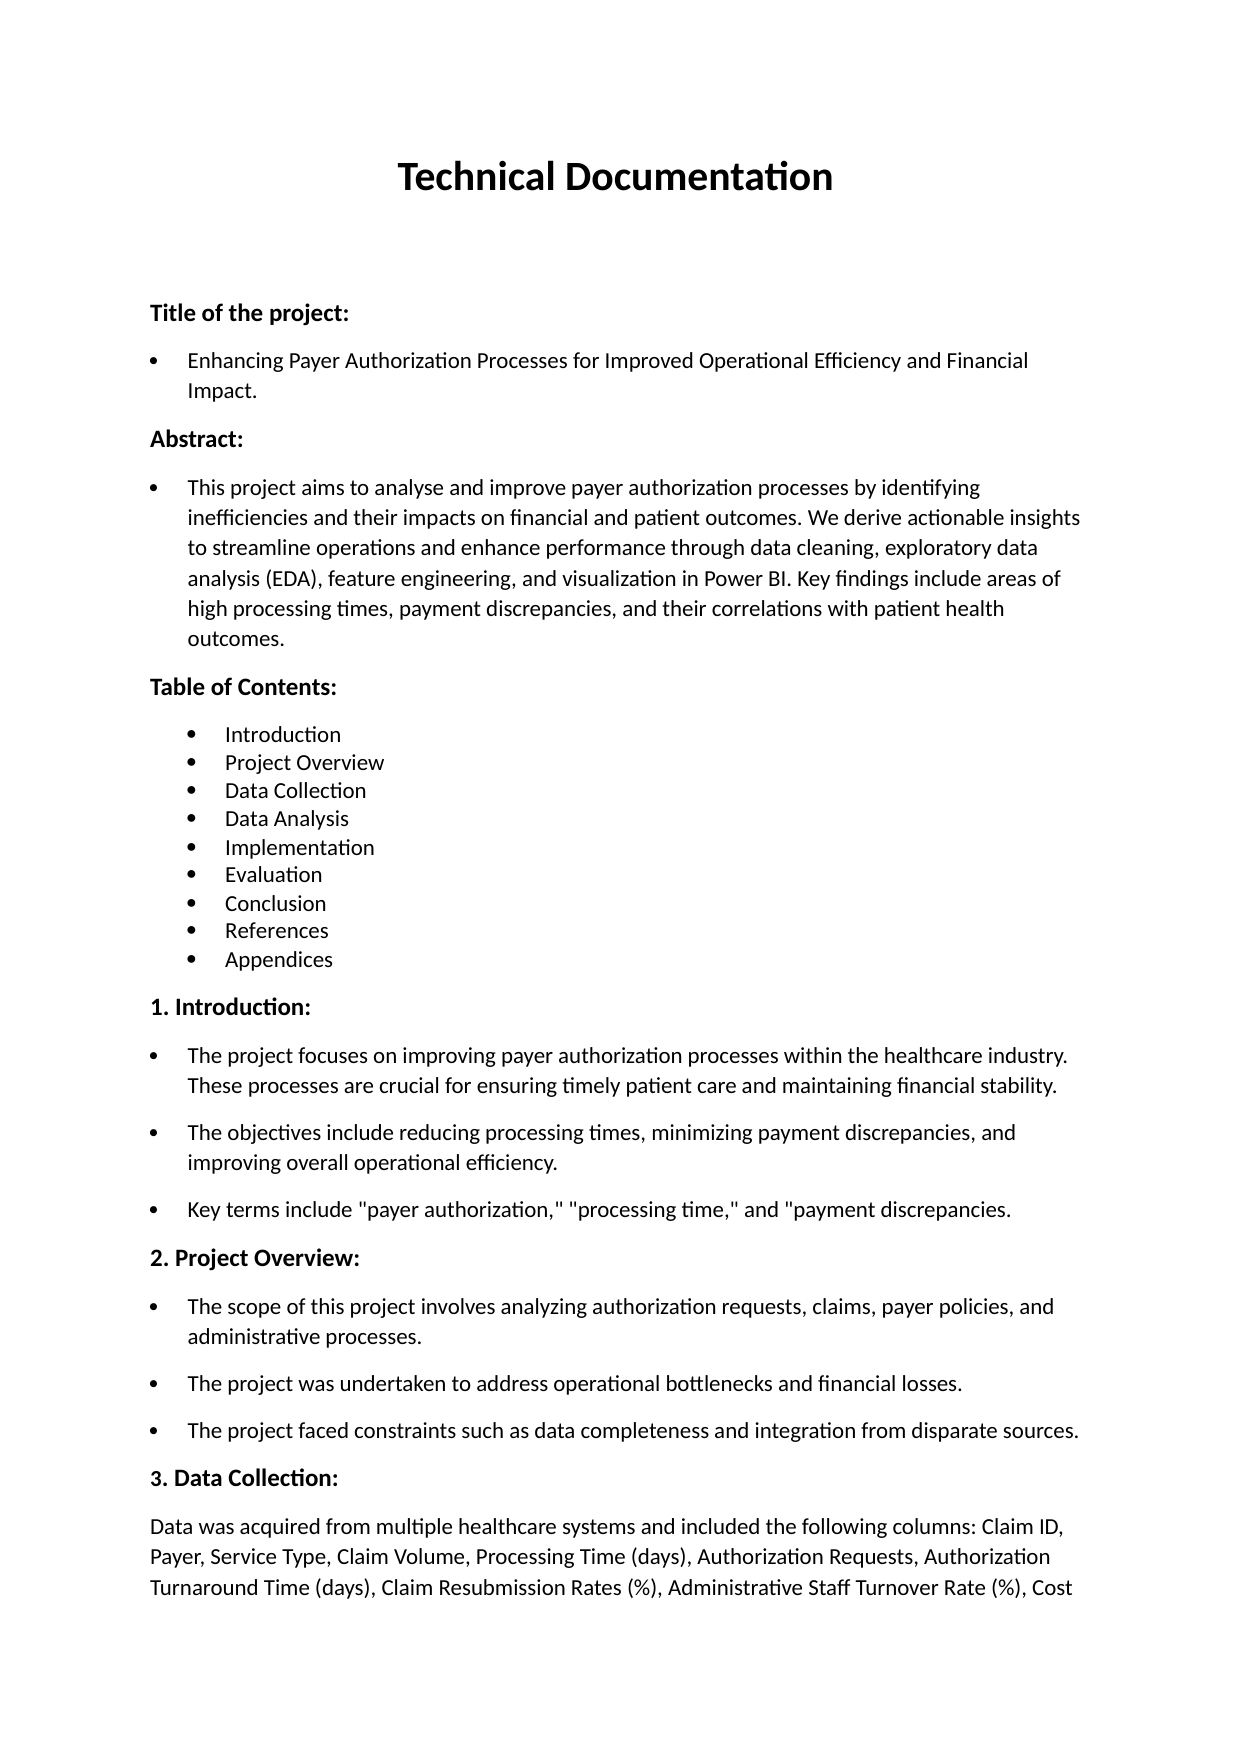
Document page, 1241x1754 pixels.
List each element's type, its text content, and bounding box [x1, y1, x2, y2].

text Table of Contents: [150, 671, 1090, 701]
list The project focuses on improving payer authorization processes within the healthcare industry. These processes are crucial for ensuring timely patient care and maintaining financial stability. [150, 1041, 1090, 1099]
text Title of the project: [150, 297, 1090, 327]
list Project Overview [187, 748, 1090, 777]
text 2. Project Overview: [150, 1242, 1090, 1273]
text 3. Data Collection: [150, 1463, 1090, 1493]
text Abstract: [150, 423, 1090, 454]
list Implementation [187, 833, 1090, 861]
list The project was undertaken to address operational bottlenecks and financial losses. [150, 1369, 1090, 1397]
list Enhancing Payer Authorization Processes for Improved Operational Efficiency and Financial Impact. [150, 346, 1090, 404]
list The scope of this project involves analyzing authorization requests, claims, payer policies, and administrative processes. [150, 1292, 1090, 1350]
list Appendices [187, 945, 1090, 973]
text 1. Introduction: [150, 992, 1090, 1022]
list This project aims to analyse and improve payer authorization processes by identifying inefficiencies and their impacts on financial and patient outcomes. We derive actionable insights to streamline operations and enhance performance through data cleaning, exploratory data analysis (EDA), feature engineering, and visualization in Power BI. Key findings include areas of high processing times, payment discrepancies, and their correlations with patient health outcomes. [150, 473, 1090, 652]
list Evaluation [187, 861, 1090, 889]
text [150, 1512, 1090, 1601]
list Conclusion [187, 889, 1090, 917]
text Technical Documentation [150, 150, 1090, 231]
list Introduction [187, 721, 1090, 748]
list Key terms include "payer authorization," "processing time," and "payment discrepancies. [150, 1195, 1090, 1223]
list References [187, 917, 1090, 945]
list Data Collection [187, 777, 1090, 804]
list The objectives include reducing processing times, minimizing payment discrepancies, and improving overall operational efficiency. [150, 1118, 1090, 1176]
list Data Analysis [187, 804, 1090, 833]
list The project faced constraints such as data completeness and integration from disparate sources. [150, 1416, 1090, 1444]
